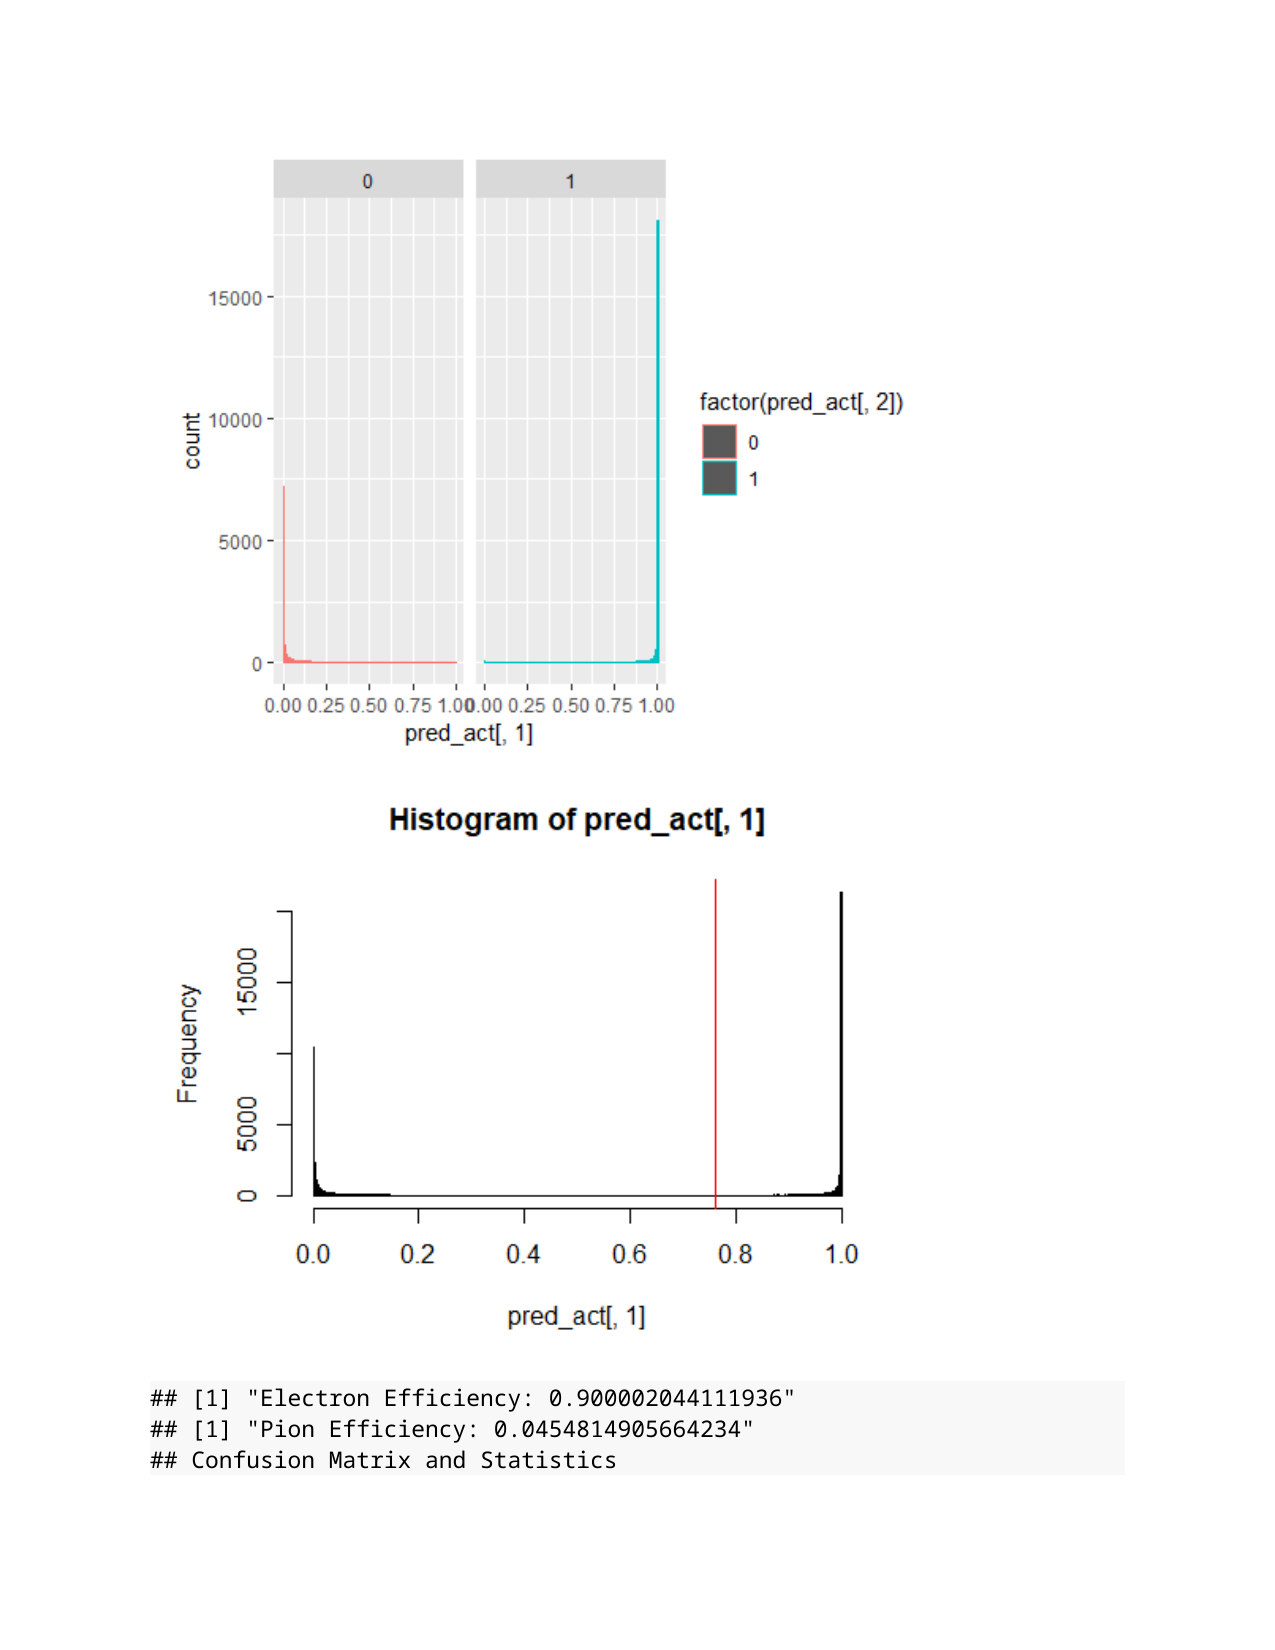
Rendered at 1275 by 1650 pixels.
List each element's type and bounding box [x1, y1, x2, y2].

text [150, 1381, 1125, 1475]
picture [168, 150, 927, 1363]
